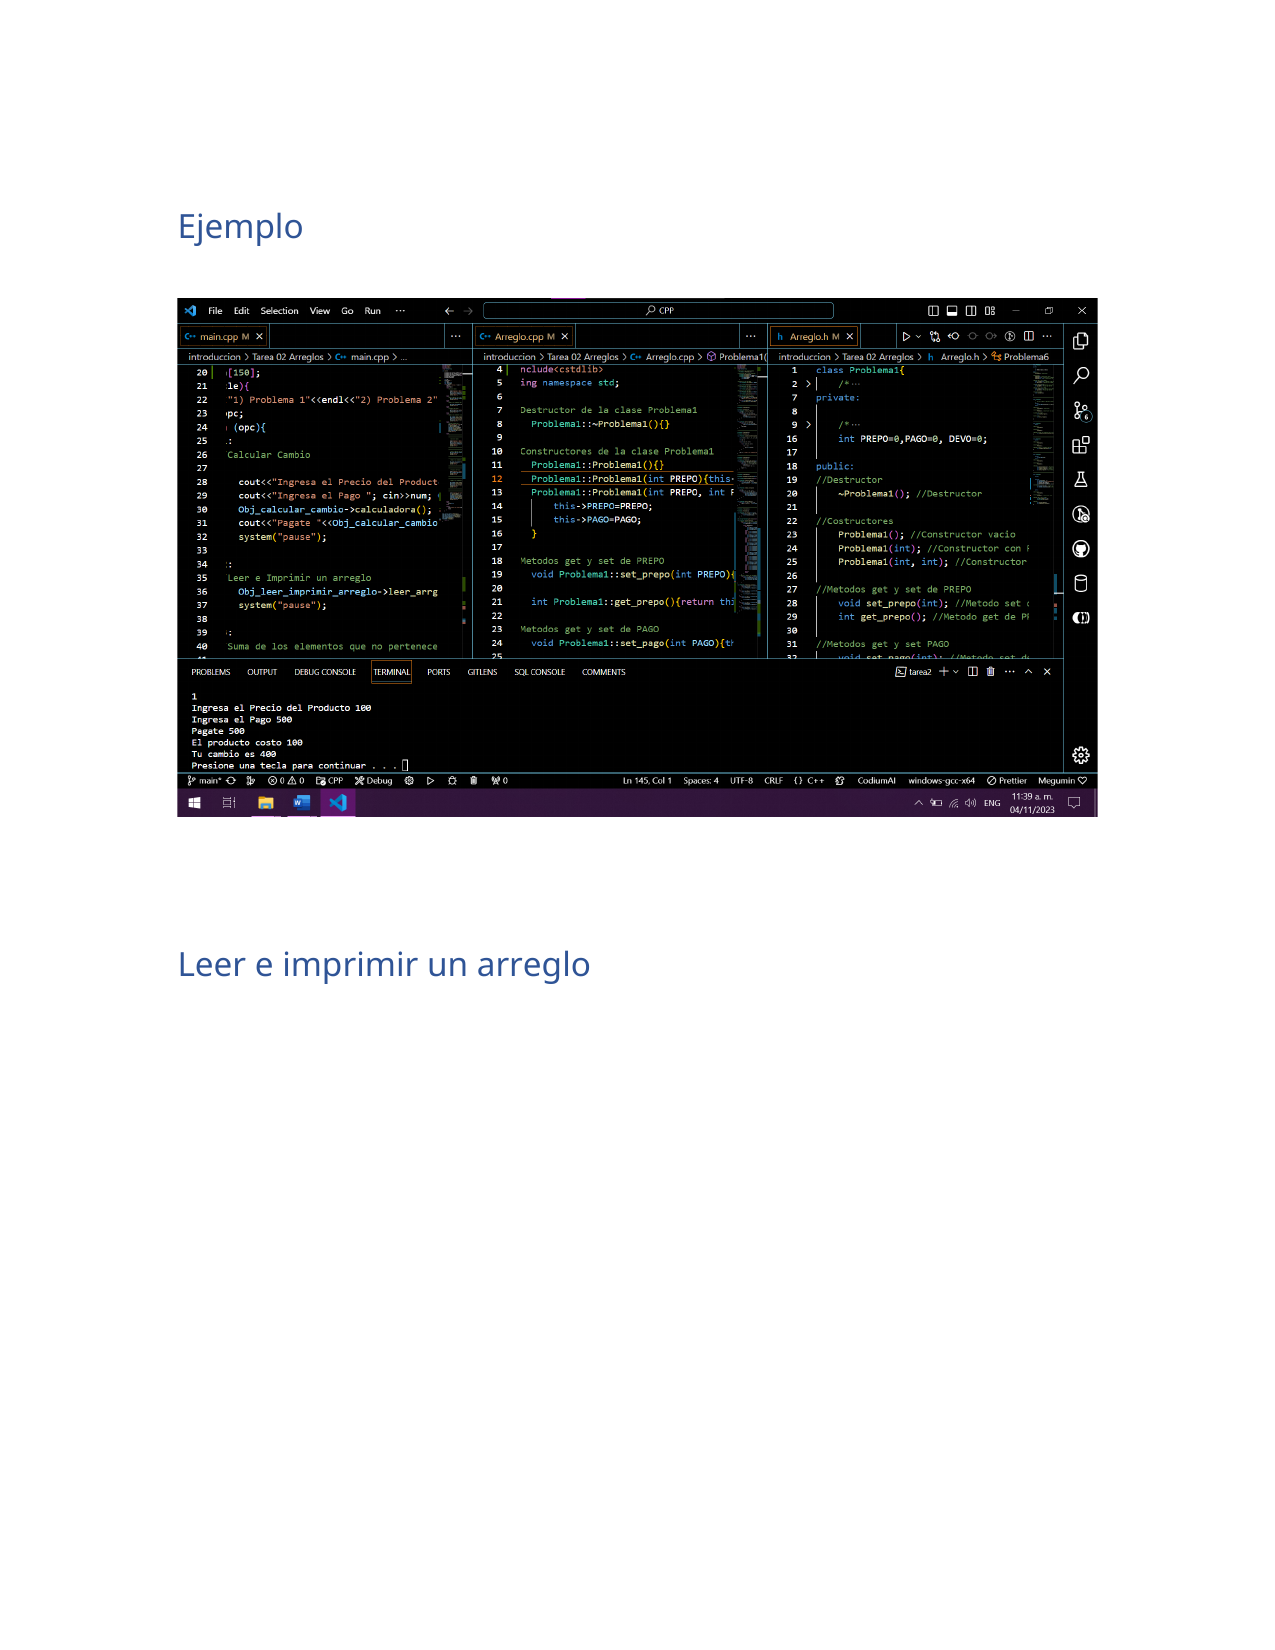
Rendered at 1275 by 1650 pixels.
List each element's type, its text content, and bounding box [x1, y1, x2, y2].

picture [177, 298, 1098, 817]
subtitle Leer e imprimir un arreglo [177, 941, 1098, 986]
subtitle Ejemplo [177, 203, 1098, 248]
